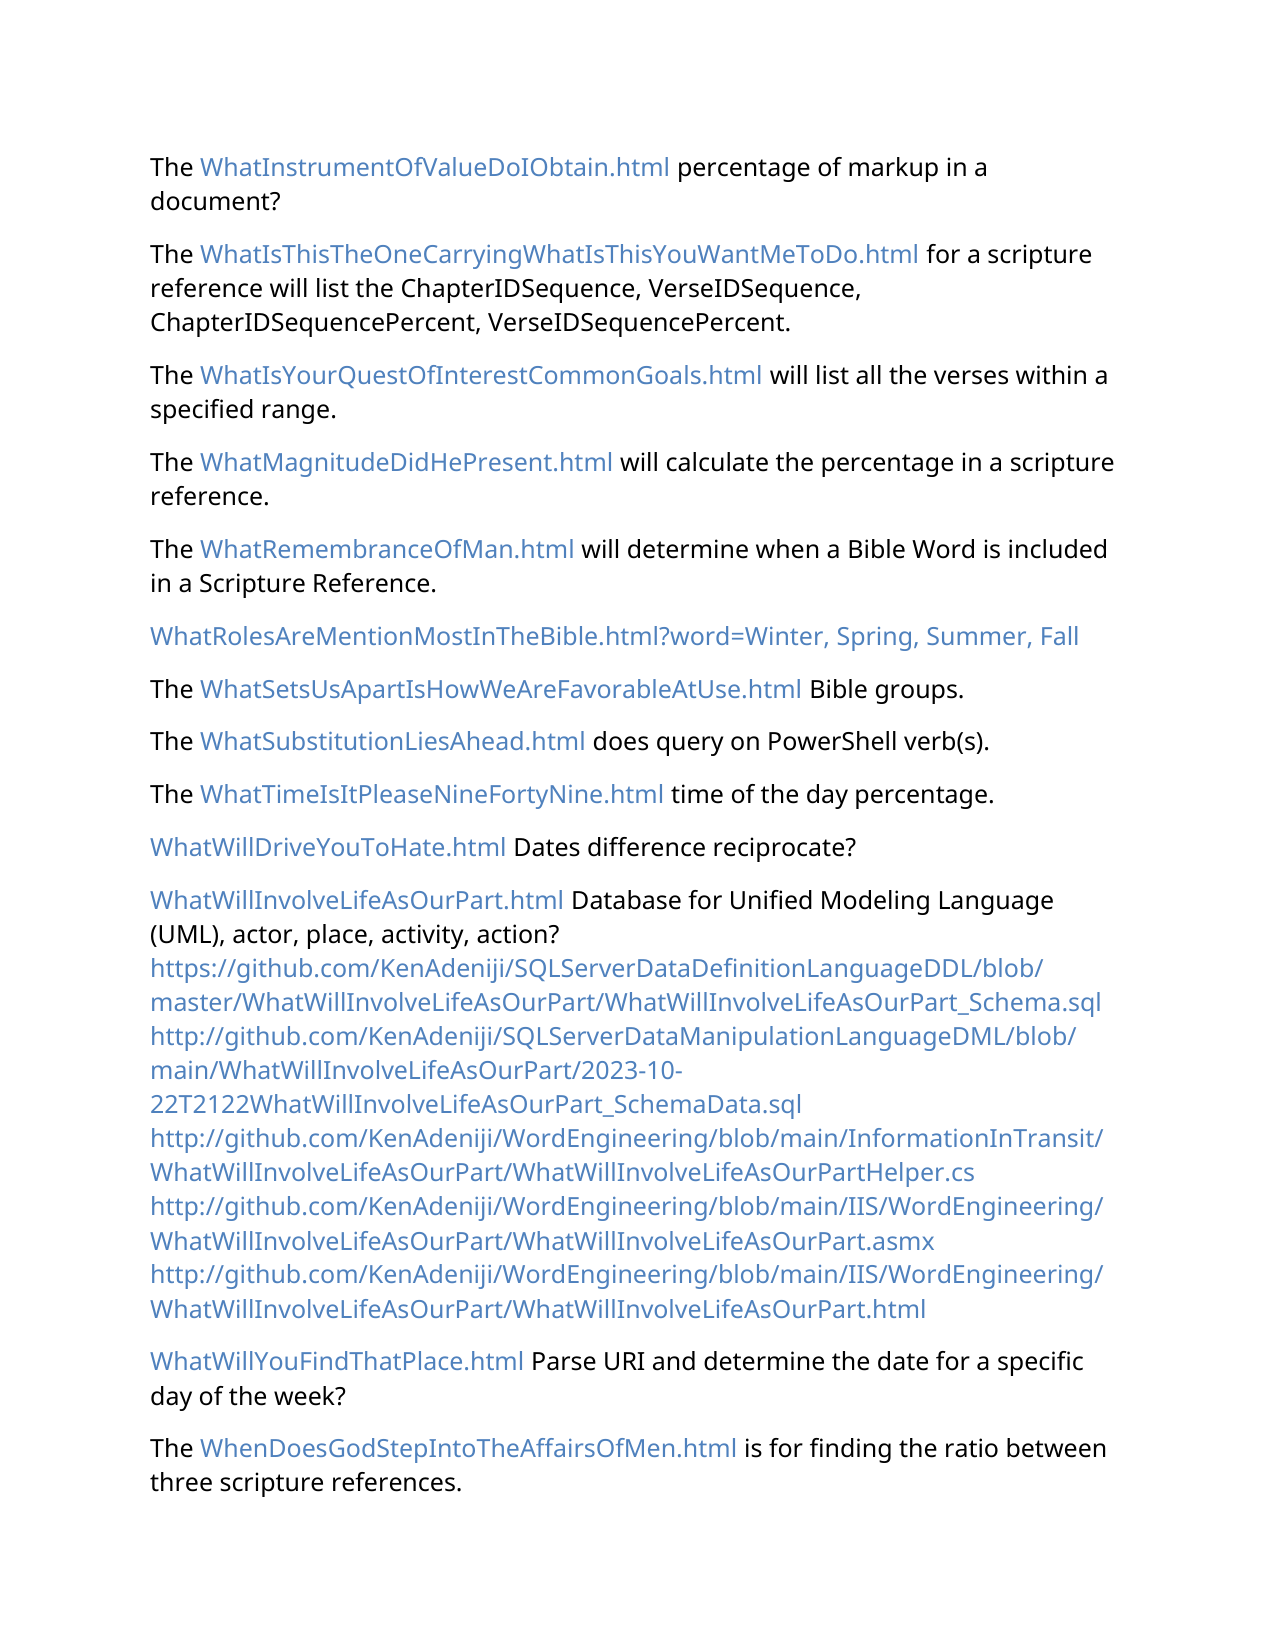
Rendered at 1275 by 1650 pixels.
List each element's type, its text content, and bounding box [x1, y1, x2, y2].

text The WhenDoesGodStepIntoTheAffairsOfMen.html is for finding the ratio between three scripture references. [150, 1431, 1125, 1499]
text WhatWillInvolveLifeAsOurPart.html Database for Unified Modeling Language (UML), actor, place, activity, action? https://github.com/KenAdeniji/SQLServerDataDefinitionLanguageDDL/blob/master/WhatWillInvolveLifeAsOurPart/WhatWillInvolveLifeAsOurPart_Schema.sql http://github.com/KenAdeniji/SQLServerDataManipulationLanguageDML/blob/main/WhatWillInvolveLifeAsOurPart/2023-10-22T2122WhatWillInvolveLifeAsOurPart_SchemaData.sql http://github.com/KenAdeniji/WordEngineering/blob/main/InformationInTransit/WhatWillInvolveLifeAsOurPart/WhatWillInvolveLifeAsOurPartHelper.cs http://github.com/KenAdeniji/WordEngineering/blob/main/IIS/WordEngineering/WhatWillInvolveLifeAsOurPart/WhatWillInvolveLifeAsOurPart.asmx http://github.com/KenAdeniji/WordEngineering/blob/main/IIS/WordEngineering/WhatWillInvolveLifeAsOurPart/WhatWillInvolveLifeAsOurPart.html [150, 882, 1125, 1325]
text The WhatInstrumentOfValueDoIObtain.html percentage of markup in a document? [150, 150, 1125, 218]
text WhatWillDriveYouToHate.html Dates difference reciprocate? [150, 830, 1125, 864]
text The WhatRemembranceOfMan.html will determine when a Bible Word is included in a Scripture Reference. [150, 532, 1125, 600]
text WhatWillYouFindThatPlace.html Parse URI and determine the date for a specific day of the week? [150, 1344, 1125, 1412]
text The WhatIsYourQuestOfInterestCommonGoals.html will list all the verses within a specified range. [150, 358, 1125, 426]
text WhatRolesAreMentionMostInTheBible.html?word=Winter, Spring, Summer, Fall [150, 618, 1125, 652]
text The WhatTimeIsItPleaseNineFortyNine.html time of the day percentage. [150, 777, 1125, 811]
text The WhatIsThisTheOneCarryingWhatIsThisYouWantMeToDo.html for a scripture reference will list the ChapterIDSequence, VerseIDSequence, ChapterIDSequencePercent, VerseIDSequencePercent. [150, 237, 1125, 339]
text The WhatSetsUsApartIsHowWeAreFavorableAtUse.html Bible groups. [150, 671, 1125, 705]
text The WhatSubstitutionLiesAhead.html does query on PowerShell verb(s). [150, 724, 1125, 758]
text The WhatMagnitudeDidHePresent.html will calculate the percentage in a scripture reference. [150, 445, 1125, 513]
